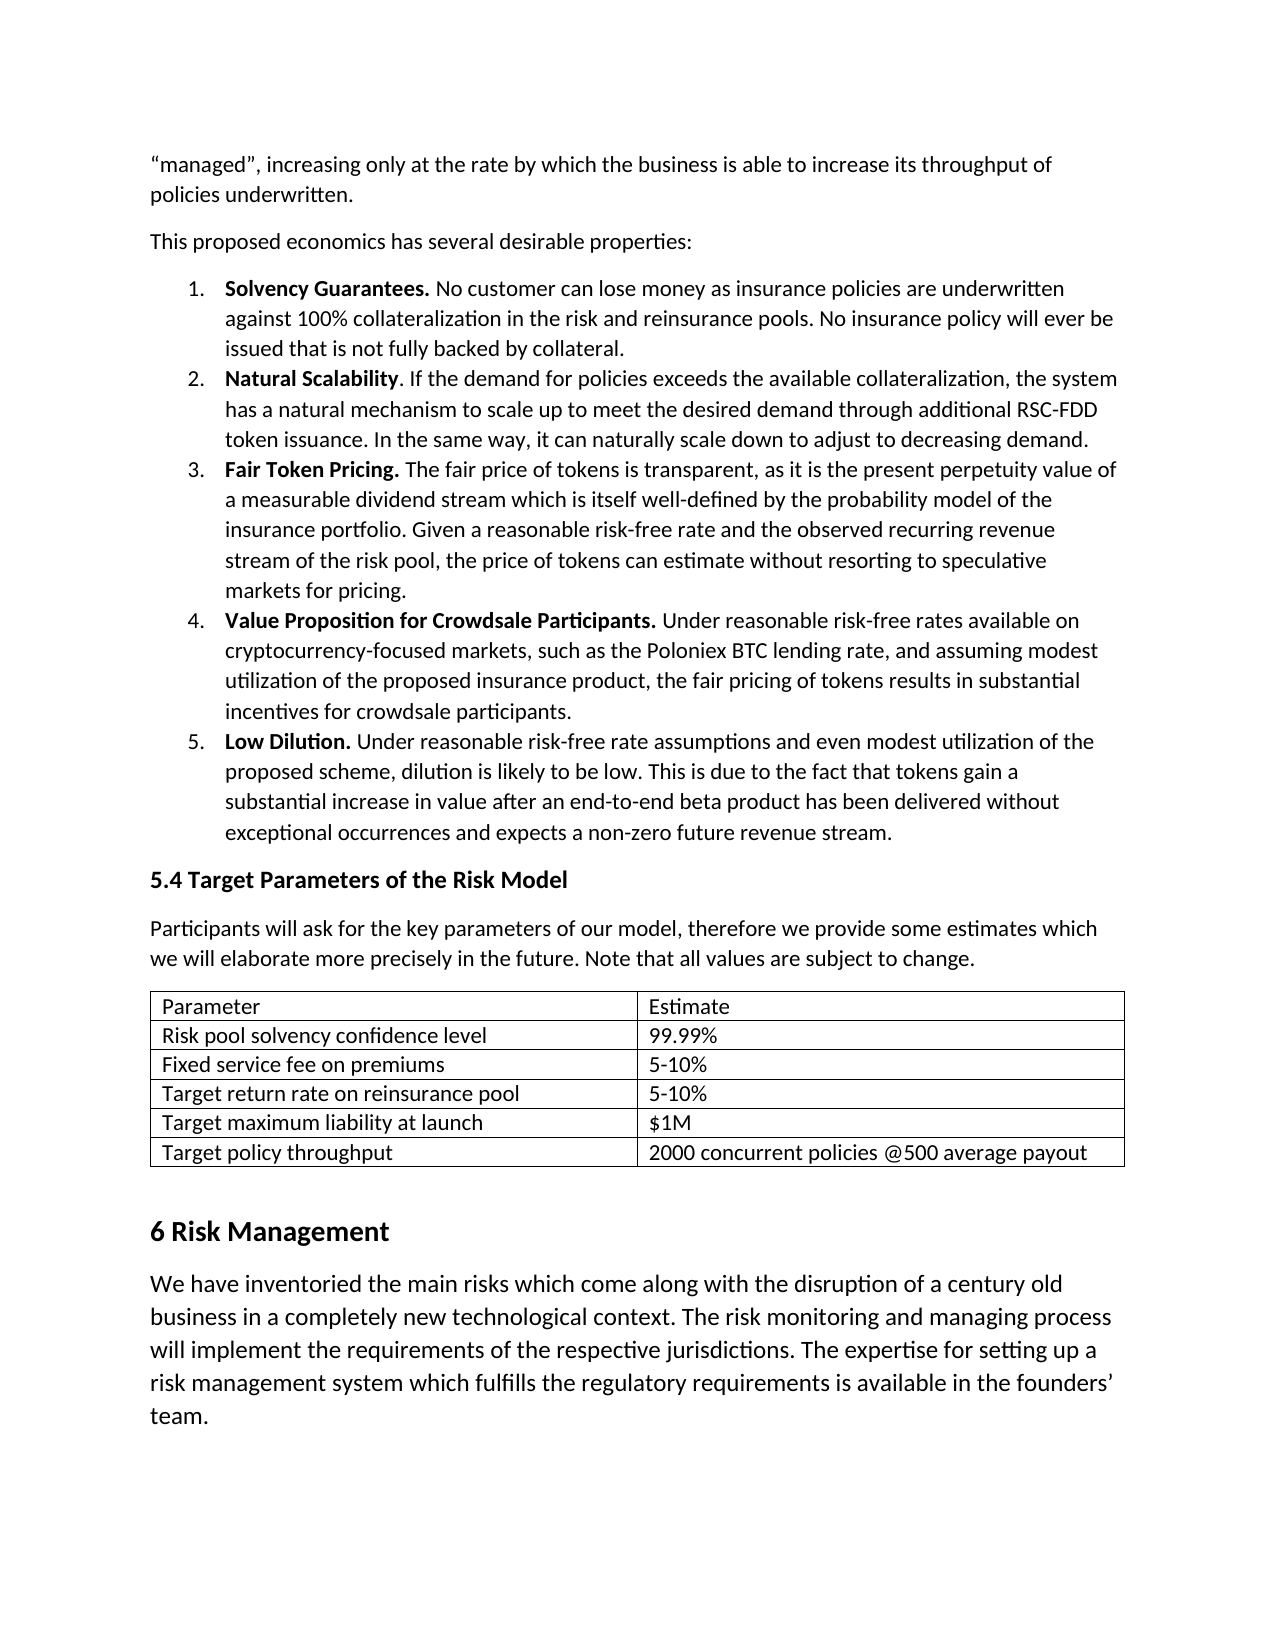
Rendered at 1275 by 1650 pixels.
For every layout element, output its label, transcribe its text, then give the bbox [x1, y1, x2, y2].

table_cell 5-10% [638, 1050, 1124, 1078]
table_header Parameter [151, 992, 637, 1020]
table_cell Risk pool solvency confidence level [151, 1021, 637, 1049]
list Low Dilution. Under reasonable risk-free rate assumptions and even modest utilization of the proposed scheme, dilution is likely to be low. This is due to the fact that tokens gain a substantial increase in value after an end-to-end beta product has been delivered without exceptional occurrences and expects a non-zero future revenue stream. [187, 727, 1125, 846]
text 5.4 Target Parameters of the Risk Model [150, 864, 1125, 895]
list Natural Scalability. If the demand for policies exceeds the available collateralization, the system has a natural mechanism to scale up to meet the desired demand through additional RSC-FDD token issuance. In the same way, it can naturally scale down to adjust to decreasing demand. [187, 364, 1125, 453]
table_cell $1M [638, 1109, 1124, 1137]
table_cell Target maximum liability at launch [151, 1109, 637, 1137]
list Fair Token Pricing. The fair price of tokens is transparent, as it is the present perpetuity value of a measurable dividend stream which is itself well-defined by the probability model of the insurance portfolio. Given a reasonable risk-free rate and the observed recurring revenue stream of the risk pool, the price of tokens can estimate without resorting to speculative markets for pricing. [187, 455, 1125, 604]
table_cell Fixed service fee on premiums [151, 1050, 637, 1078]
list Solvency Guarantees. No customer can lose money as insurance policies are underwritten against 100% collateralization in the risk and reinsurance pools. No insurance policy will ever be issued that is not fully backed by collateral. [187, 274, 1125, 362]
text Participants will ask for the key parameters of our model, therefore we provide some estimates which we will elaborate more precisely in the future. Note that all values are subject to change. [150, 914, 1125, 972]
list Value Proposition for Crowdsale Participants. Under reasonable risk-free rates available on cryptocurrency-focused markets, such as the Poloniex BTC lending rate, and assuming modest utilization of the proposed insurance product, the fair pricing of tokens results in substantial incentives for crowdsale participants. [187, 606, 1125, 725]
table_cell 5-10% [638, 1080, 1124, 1107]
table_cell Target return rate on reinsurance pool [151, 1080, 637, 1107]
table_cell 2000 concurrent policies @500 average payout [638, 1138, 1124, 1166]
text This proposed economics has several desirable properties: [150, 227, 1125, 255]
text 6 Risk Management [150, 1213, 1125, 1249]
table_cell Target policy throughput [151, 1138, 637, 1166]
table_cell 99.99% [638, 1021, 1124, 1049]
table_header Estimate [638, 992, 1124, 1020]
